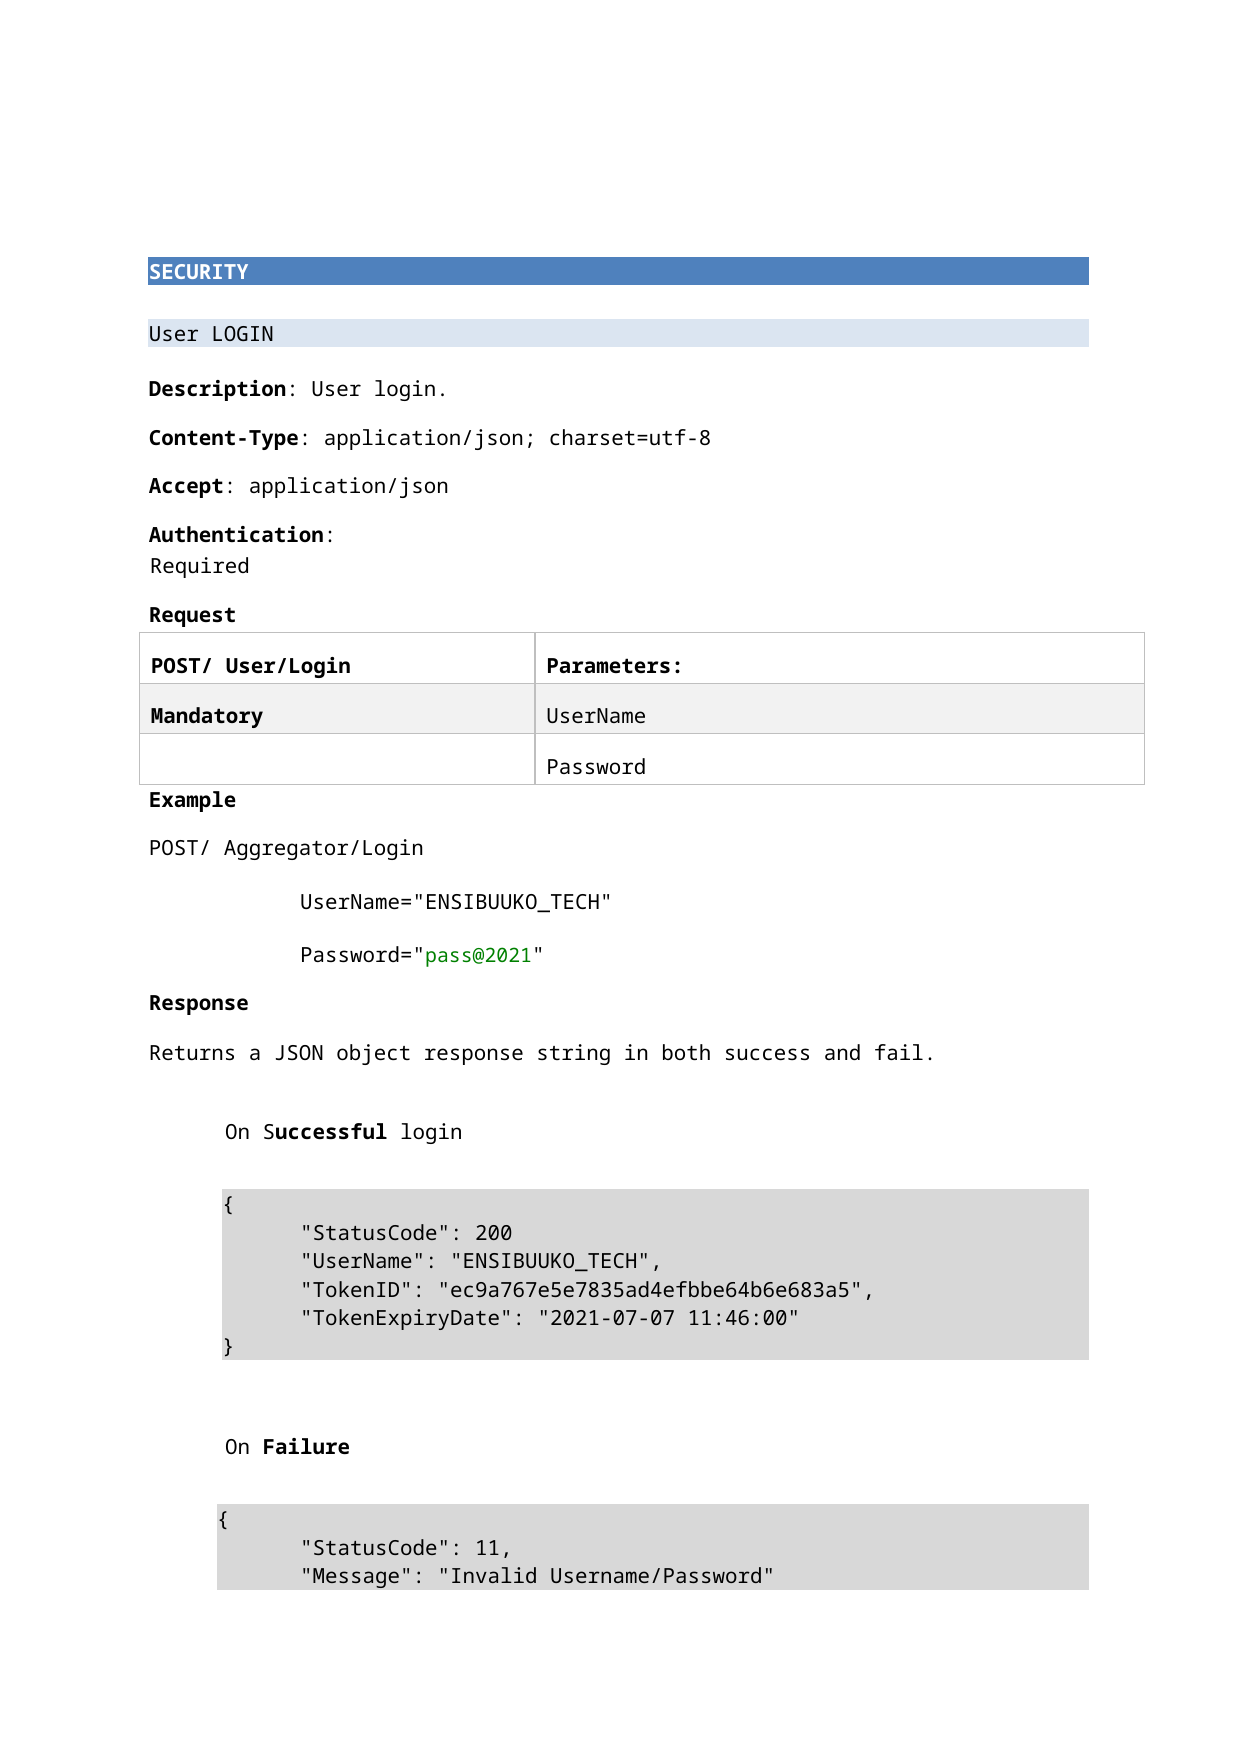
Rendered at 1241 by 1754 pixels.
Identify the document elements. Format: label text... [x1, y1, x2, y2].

text On Successful login [225, 1117, 578, 1146]
text } [222, 1332, 1089, 1360]
text On Failure [225, 1432, 425, 1461]
table_cell Password [536, 734, 1144, 784]
text Description: User login. [148, 374, 1089, 403]
text "StatusCode": 200 [222, 1218, 1089, 1246]
text "TokenID": "ec9a767e5e7835ad4efbbe64b6e683a5", [222, 1275, 1089, 1303]
table_cell UserName [536, 684, 1144, 733]
text "StatusCode": 11, [217, 1533, 1089, 1561]
text Password="pass@2021" [300, 940, 1089, 968]
text User LOGIN [148, 319, 1089, 347]
text Authentication: Required [148, 520, 425, 580]
text POST/ Aggregator/Login [148, 833, 1089, 862]
text { [217, 1504, 1089, 1533]
text "Message": "Invalid Username/Password" [217, 1561, 1089, 1590]
text Returns a JSON object response string in both success and fail. [148, 1038, 1089, 1066]
text Content-Type: application/json; charset=utf-8 [148, 423, 1089, 451]
table_cell [140, 734, 534, 784]
text { [222, 1189, 1089, 1218]
table_header POST/ User/Login [140, 633, 534, 682]
text Request [148, 600, 425, 629]
text Response [148, 988, 425, 1017]
text Example [148, 785, 425, 813]
text "UserName": "ENSIBUUKO_TECH", [222, 1246, 1089, 1275]
text Accept: application/json [148, 471, 1089, 500]
table_header Parameters: [536, 633, 1144, 682]
table_cell Mandatory [140, 684, 534, 733]
subtitle SECURITY [148, 257, 1089, 285]
text "TokenExpiryDate": "2021-07-07 11:46:00" [222, 1303, 1089, 1332]
text UserName="ENSIBUUKO_TECH" [300, 887, 1089, 915]
